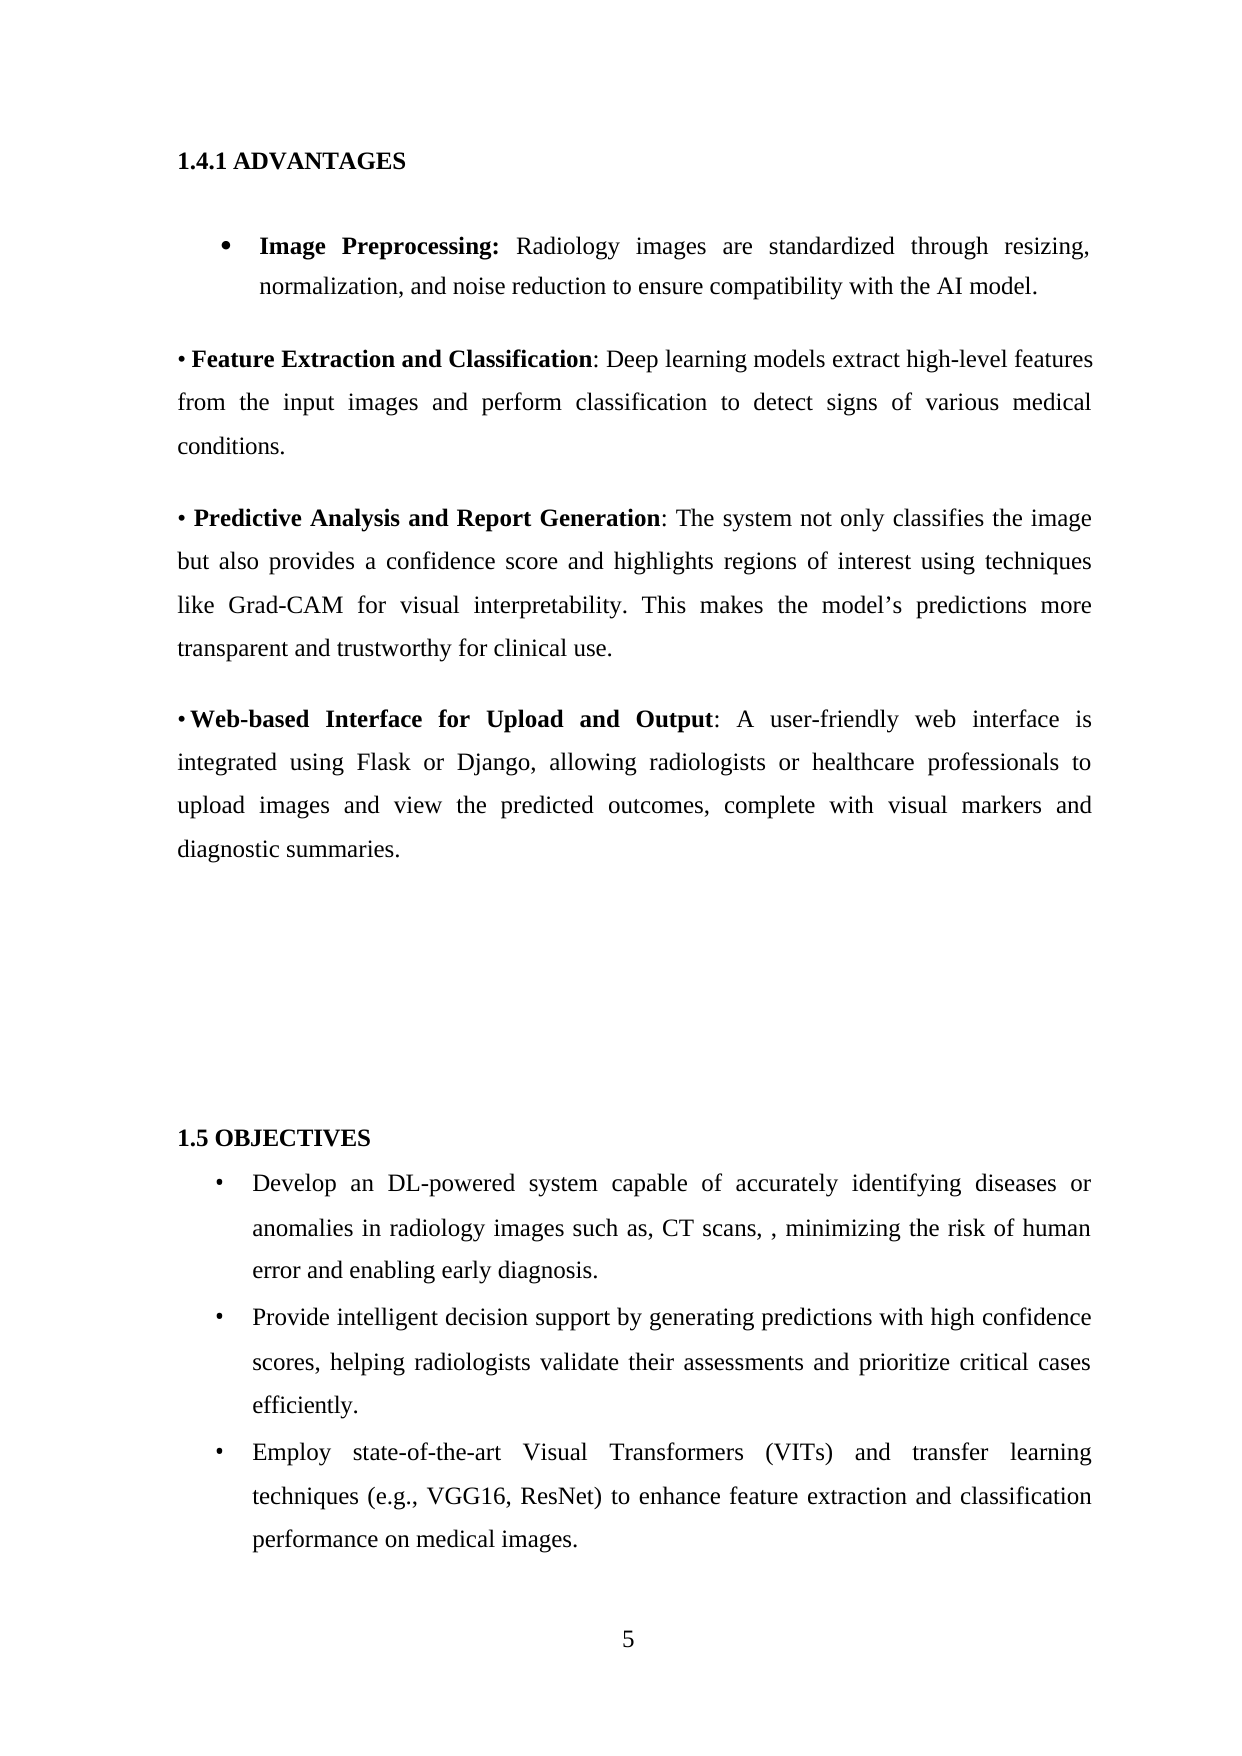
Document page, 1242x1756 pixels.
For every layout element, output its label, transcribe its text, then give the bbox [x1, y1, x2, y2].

list Feature Extraction and Classification: Deep learning models extract high-level features from the input images and perform classification to detect signs of various medical conditions. [177, 344, 1093, 459]
subtitle OBJECTIVES [177, 1123, 1138, 1152]
list Provide intelligent decision support by generating predictions with high confidence scores, helping radiologists validate their assessments and prioritize critical cases efficiently. [214, 1298, 1091, 1418]
list Predictive Analysis and Report Generation: The system not only classifies the image but also provides a confidence score and highlights regions of interest using techniques like Grad-CAM for visual interpretability. This makes the model’s predictions more transparent and trustworthy for clinical use. [177, 503, 1092, 662]
list Develop an DL-powered system capable of accurately identifying diseases or anomalies in radiology images such as, CT scans, , minimizing the risk of human error and enabling early diagnosis. [214, 1165, 1092, 1284]
list Employ state-of-the-art Visual Transformers (VITs) and transfer learning techniques (e.g., VGG16, ResNet) to enhance feature extraction and classification performance on medical images. [214, 1433, 1092, 1552]
list Web-based Interface for Upload and Output: A user-friendly web interface is integrated using Flask or Django, allowing radiologists or healthcare professionals to upload images and view the predicted outcomes, complete with visual markers and diagnostic summaries. [177, 704, 1092, 862]
subtitle ADVANTAGES [177, 146, 1138, 175]
list Image Preprocessing: Radiology images are standardized through resizing, normalization, and noise reduction to ensure compatibility with the AI model. [222, 231, 1090, 300]
